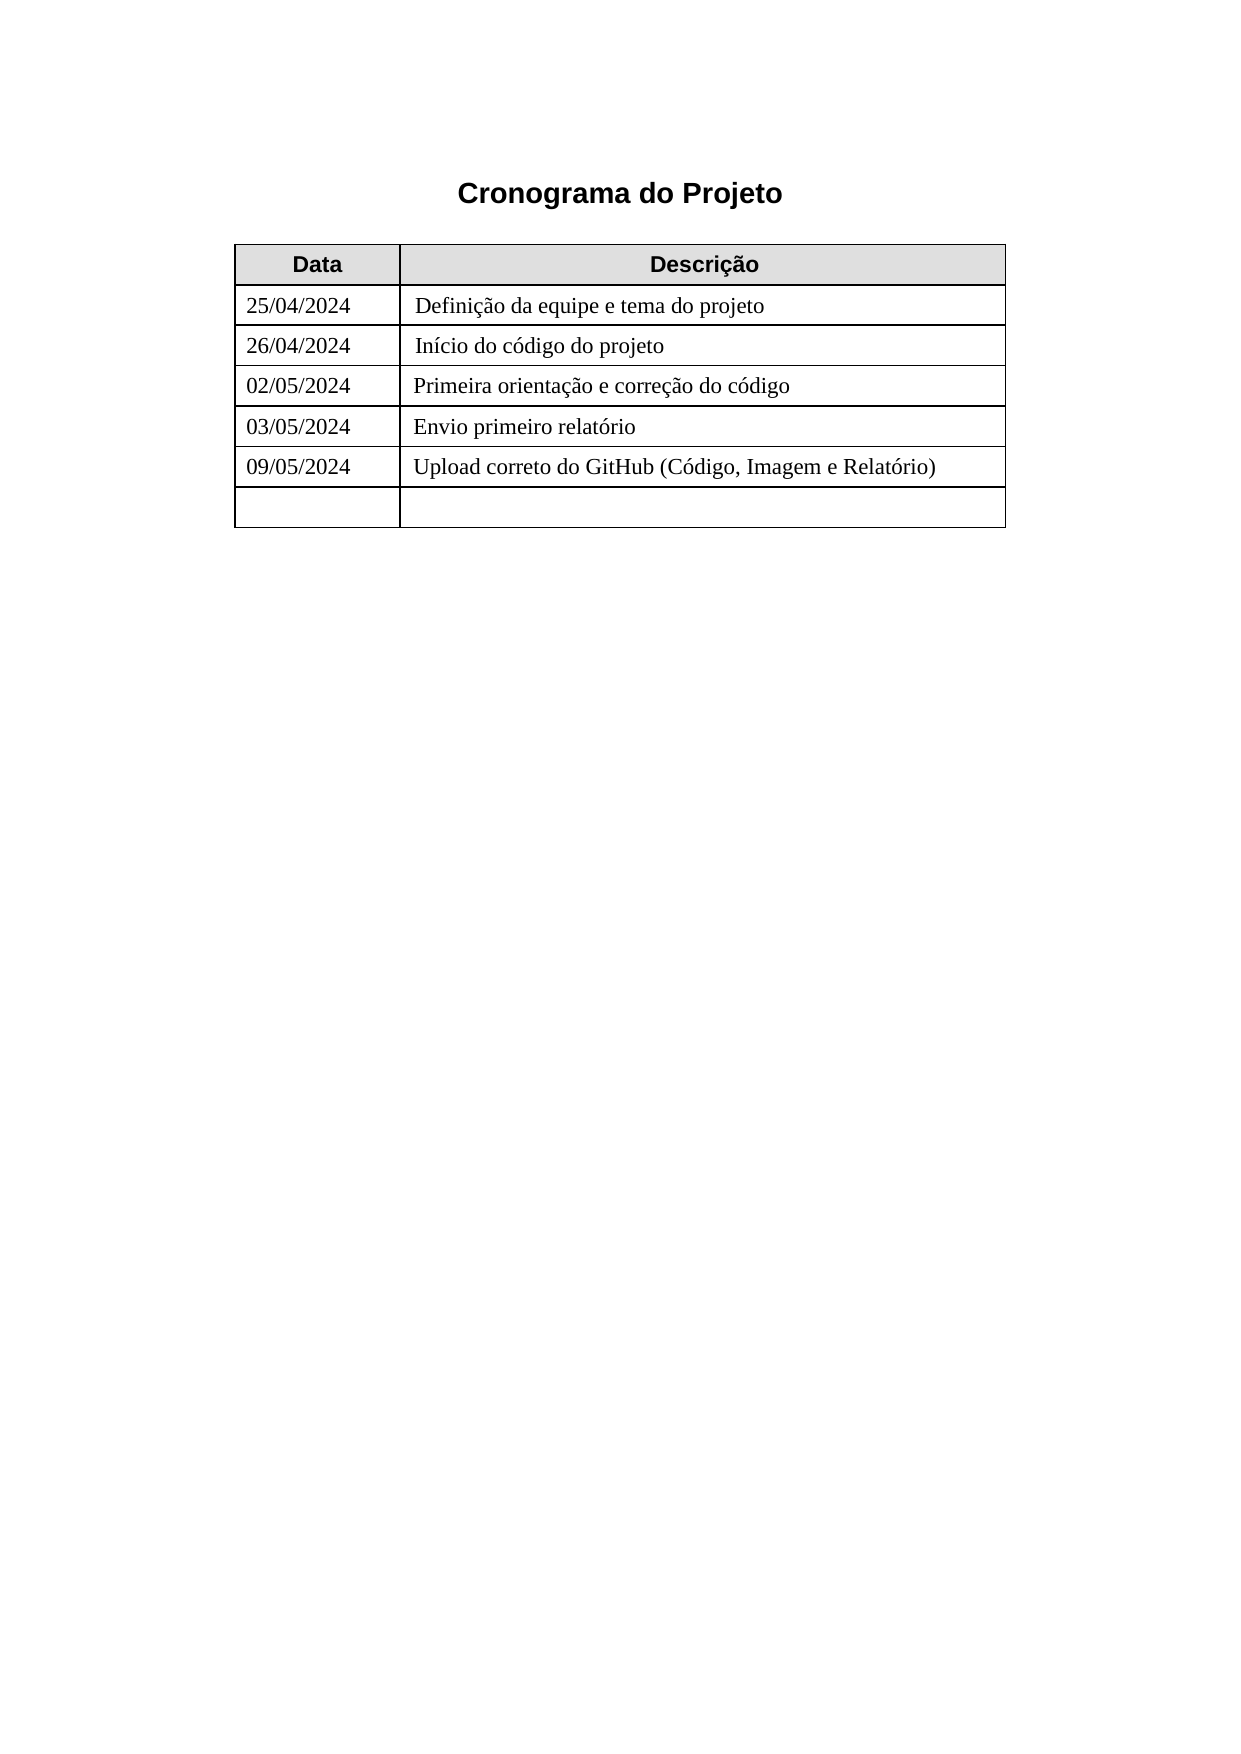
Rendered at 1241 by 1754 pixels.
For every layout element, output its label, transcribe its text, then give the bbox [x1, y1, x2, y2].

table_header Data [236, 245, 399, 284]
table_cell 09/05/2024 [236, 447, 399, 486]
table_cell Primeira orientação e correção do código [401, 366, 1005, 405]
table_cell 02/05/2024 [236, 366, 399, 405]
table_header Descrição [401, 245, 1005, 284]
table_cell [401, 488, 1005, 526]
table_cell 25/04/2024 [236, 286, 399, 324]
table_cell [236, 488, 399, 526]
table_cell 26/04/2024 [236, 326, 399, 365]
text Cronograma do Projeto [148, 176, 1092, 210]
table_cell Envio primeiro relatório [401, 407, 1005, 446]
table_cell 03/05/2024 [236, 407, 399, 446]
table_cell Definição da equipe e tema do projeto [401, 286, 1005, 324]
table_cell Upload correto do GitHub (Código, Imagem e Relatório) [401, 447, 1005, 486]
table_cell Início do código do projeto [401, 326, 1005, 365]
